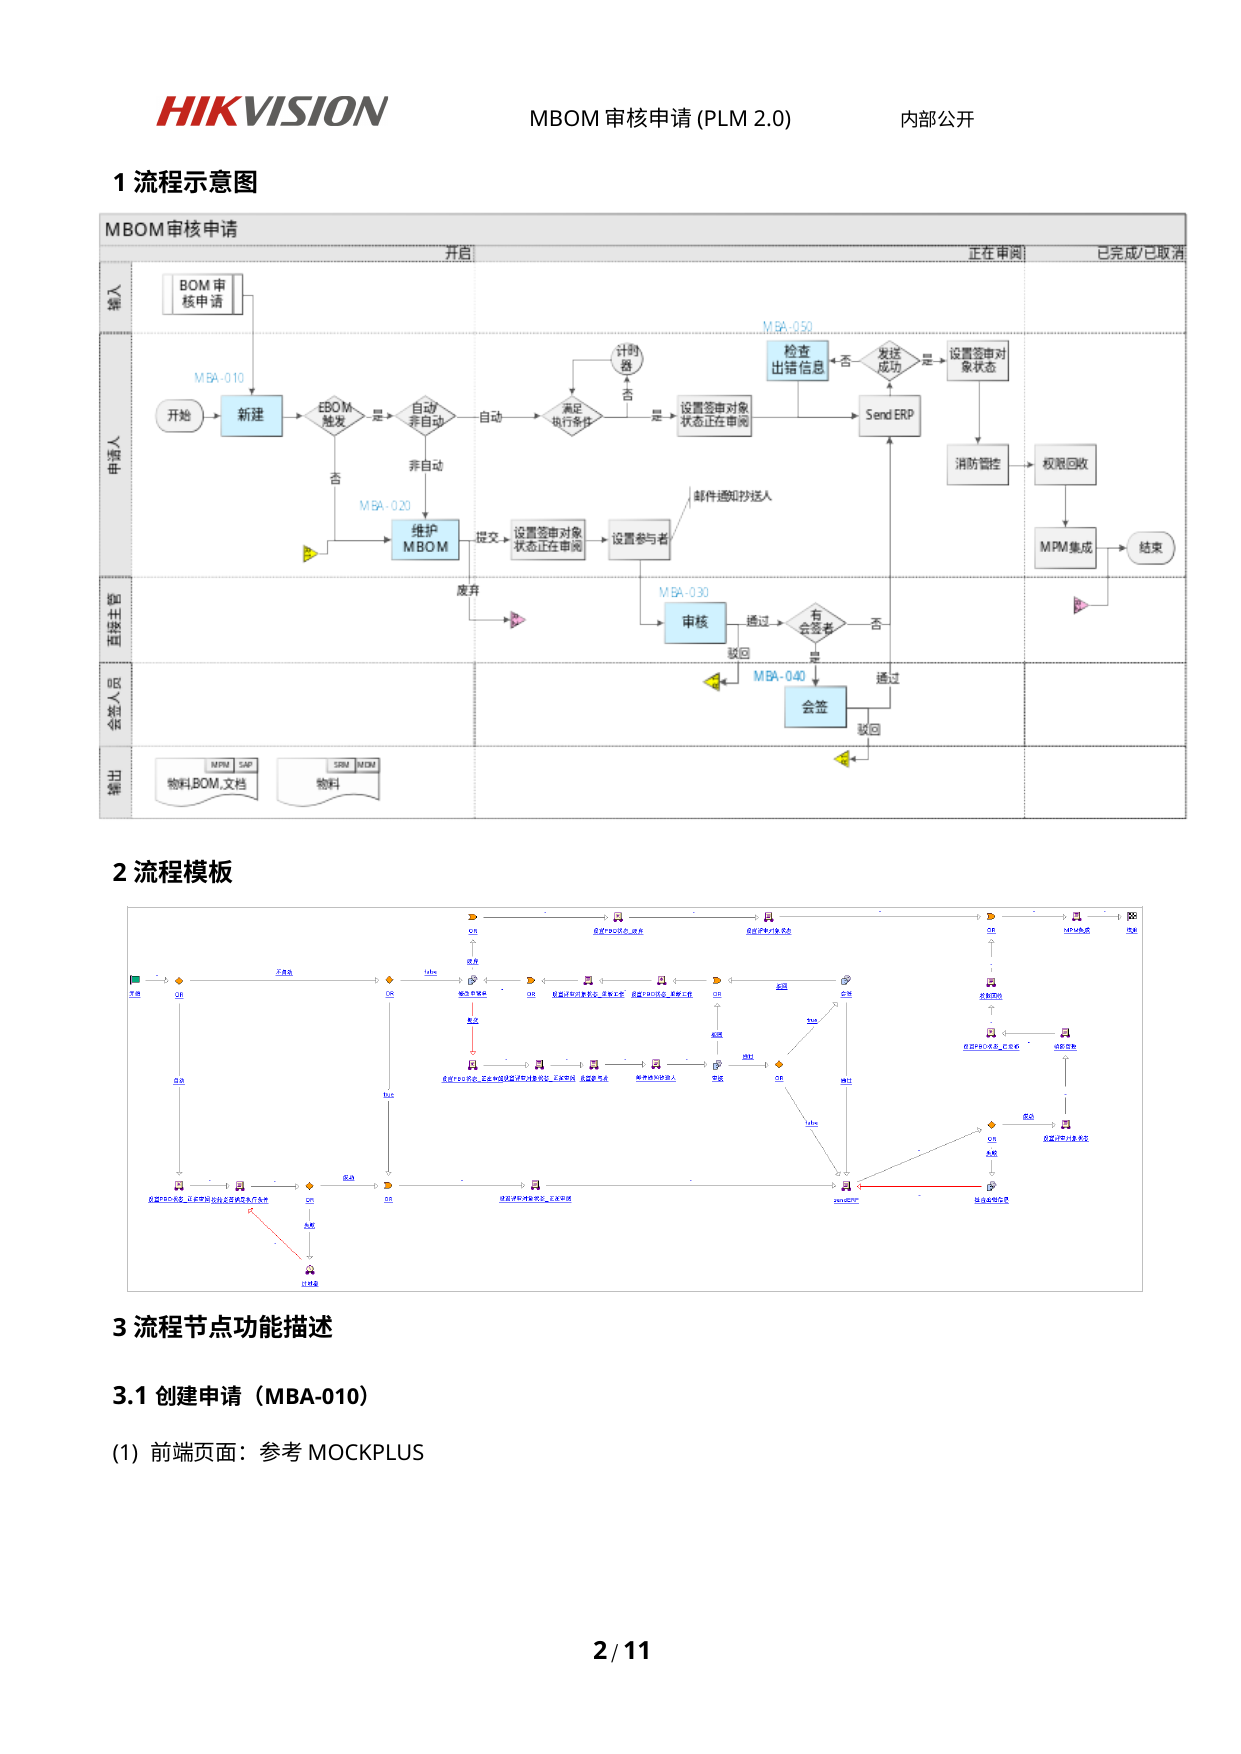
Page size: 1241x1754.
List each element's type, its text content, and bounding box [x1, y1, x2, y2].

subtitle 流程节点功能描述 [112, 1307, 1128, 1343]
picture [128, 908, 1142, 1291]
picture [156, 96, 389, 126]
list 前端页面：参考MOCKPLUS [112, 1435, 1128, 1467]
subtitle 流程示意图 [112, 162, 1128, 198]
subtitle 创建申请（MBA-010） [112, 1378, 1128, 1412]
subtitle 流程模板 [112, 852, 1128, 888]
